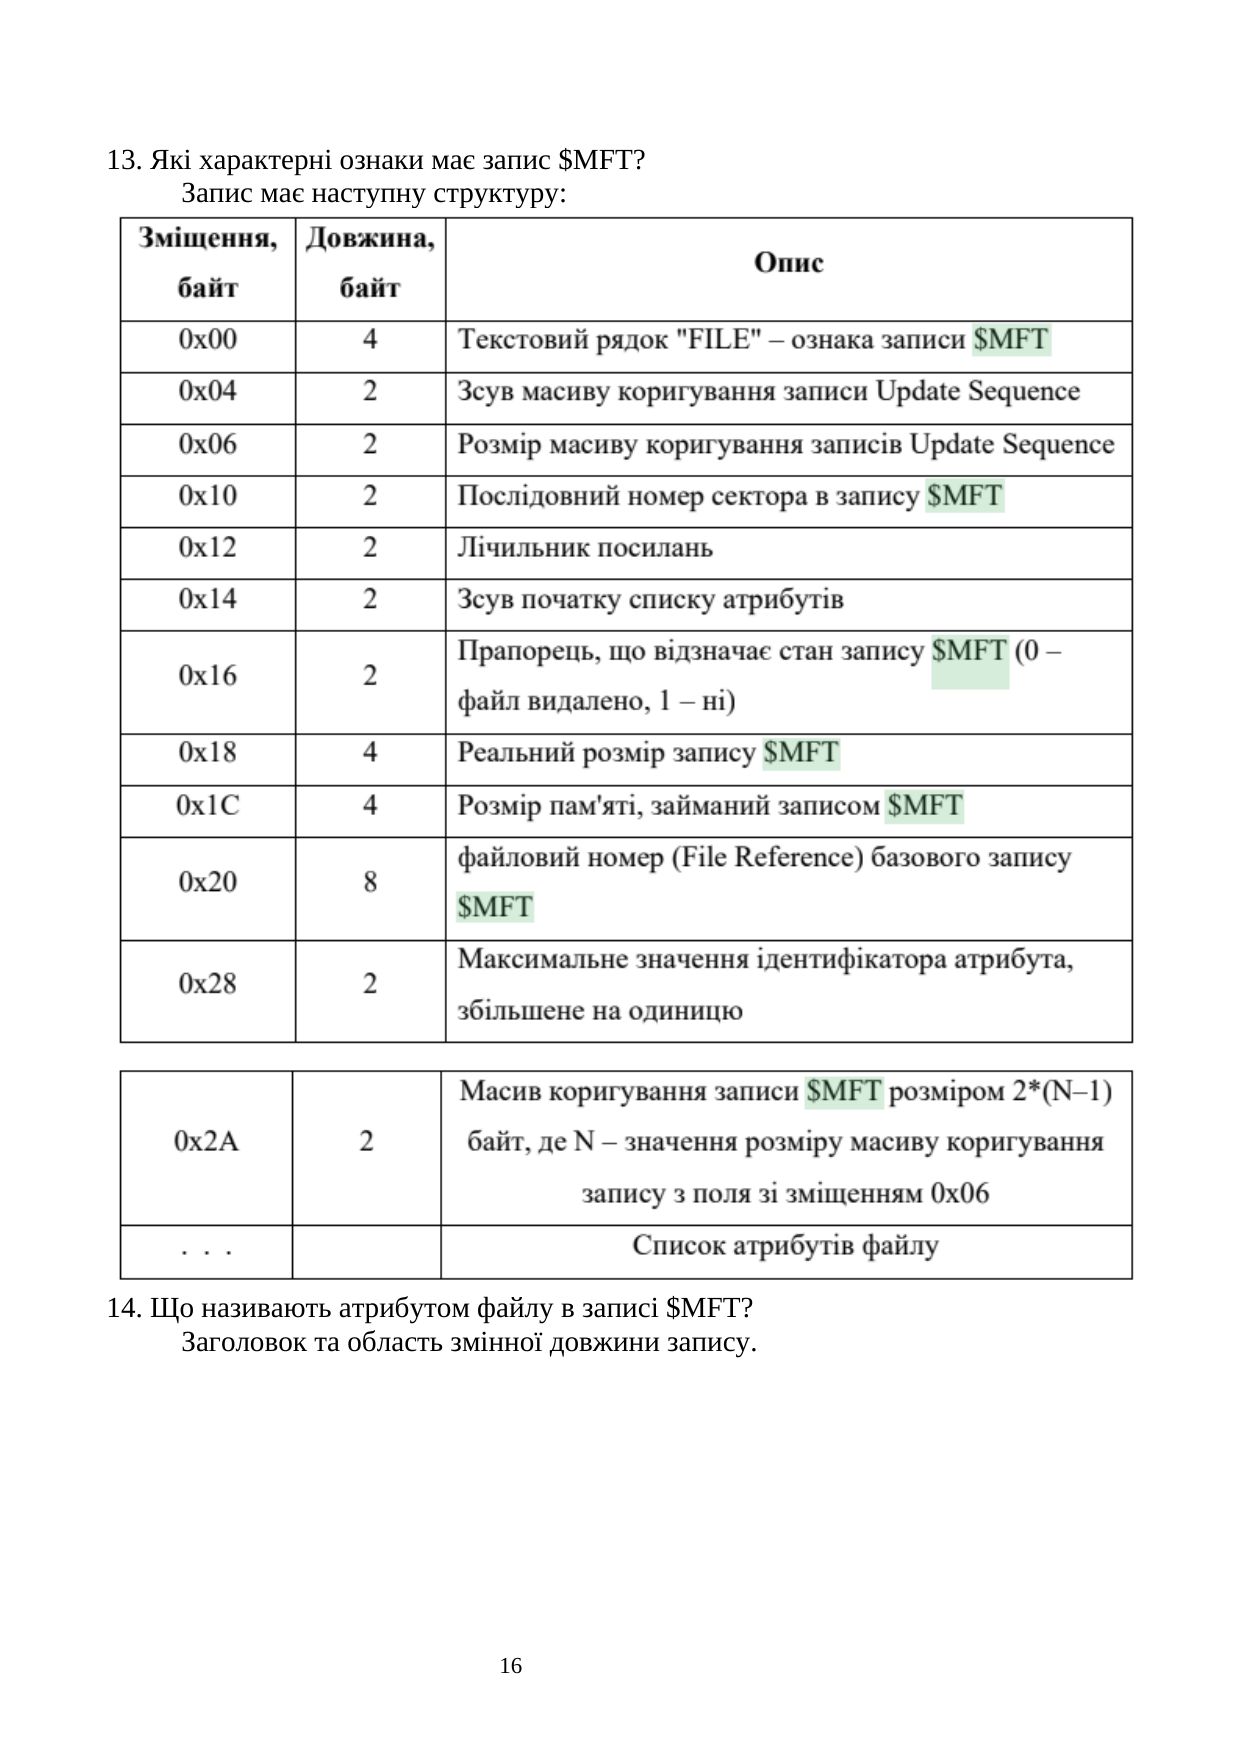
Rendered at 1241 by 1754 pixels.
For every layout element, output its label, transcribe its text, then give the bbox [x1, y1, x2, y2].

picture [106, 208, 1160, 1291]
list Що називають атрибутом файлу в записі $MFT? [106, 1290, 1192, 1324]
list Заголовок та область змінної довжини запису. [106, 1324, 1192, 1357]
list Які характерні ознаки має запис $MFT? [106, 142, 1192, 175]
